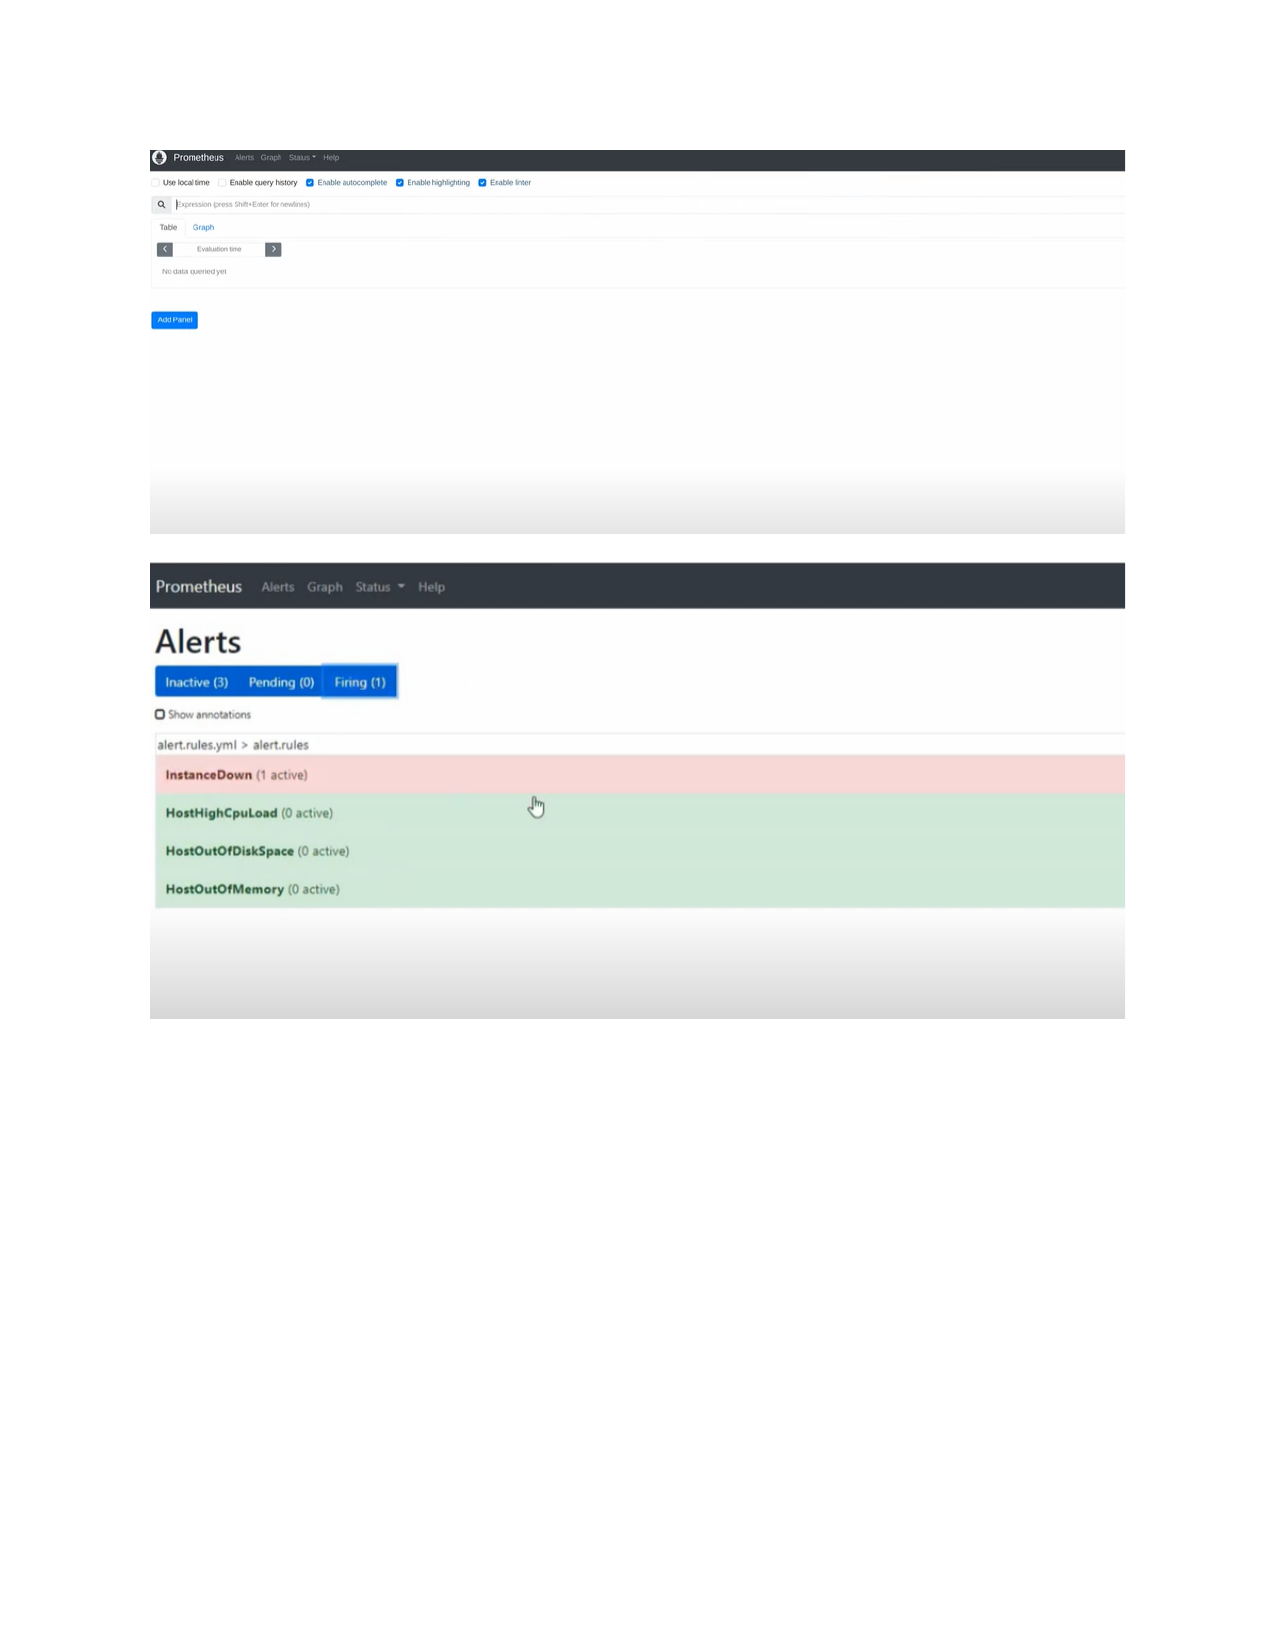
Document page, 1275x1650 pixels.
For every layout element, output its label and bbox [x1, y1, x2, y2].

picture [150, 150, 1125, 534]
picture [150, 562, 1125, 1019]
